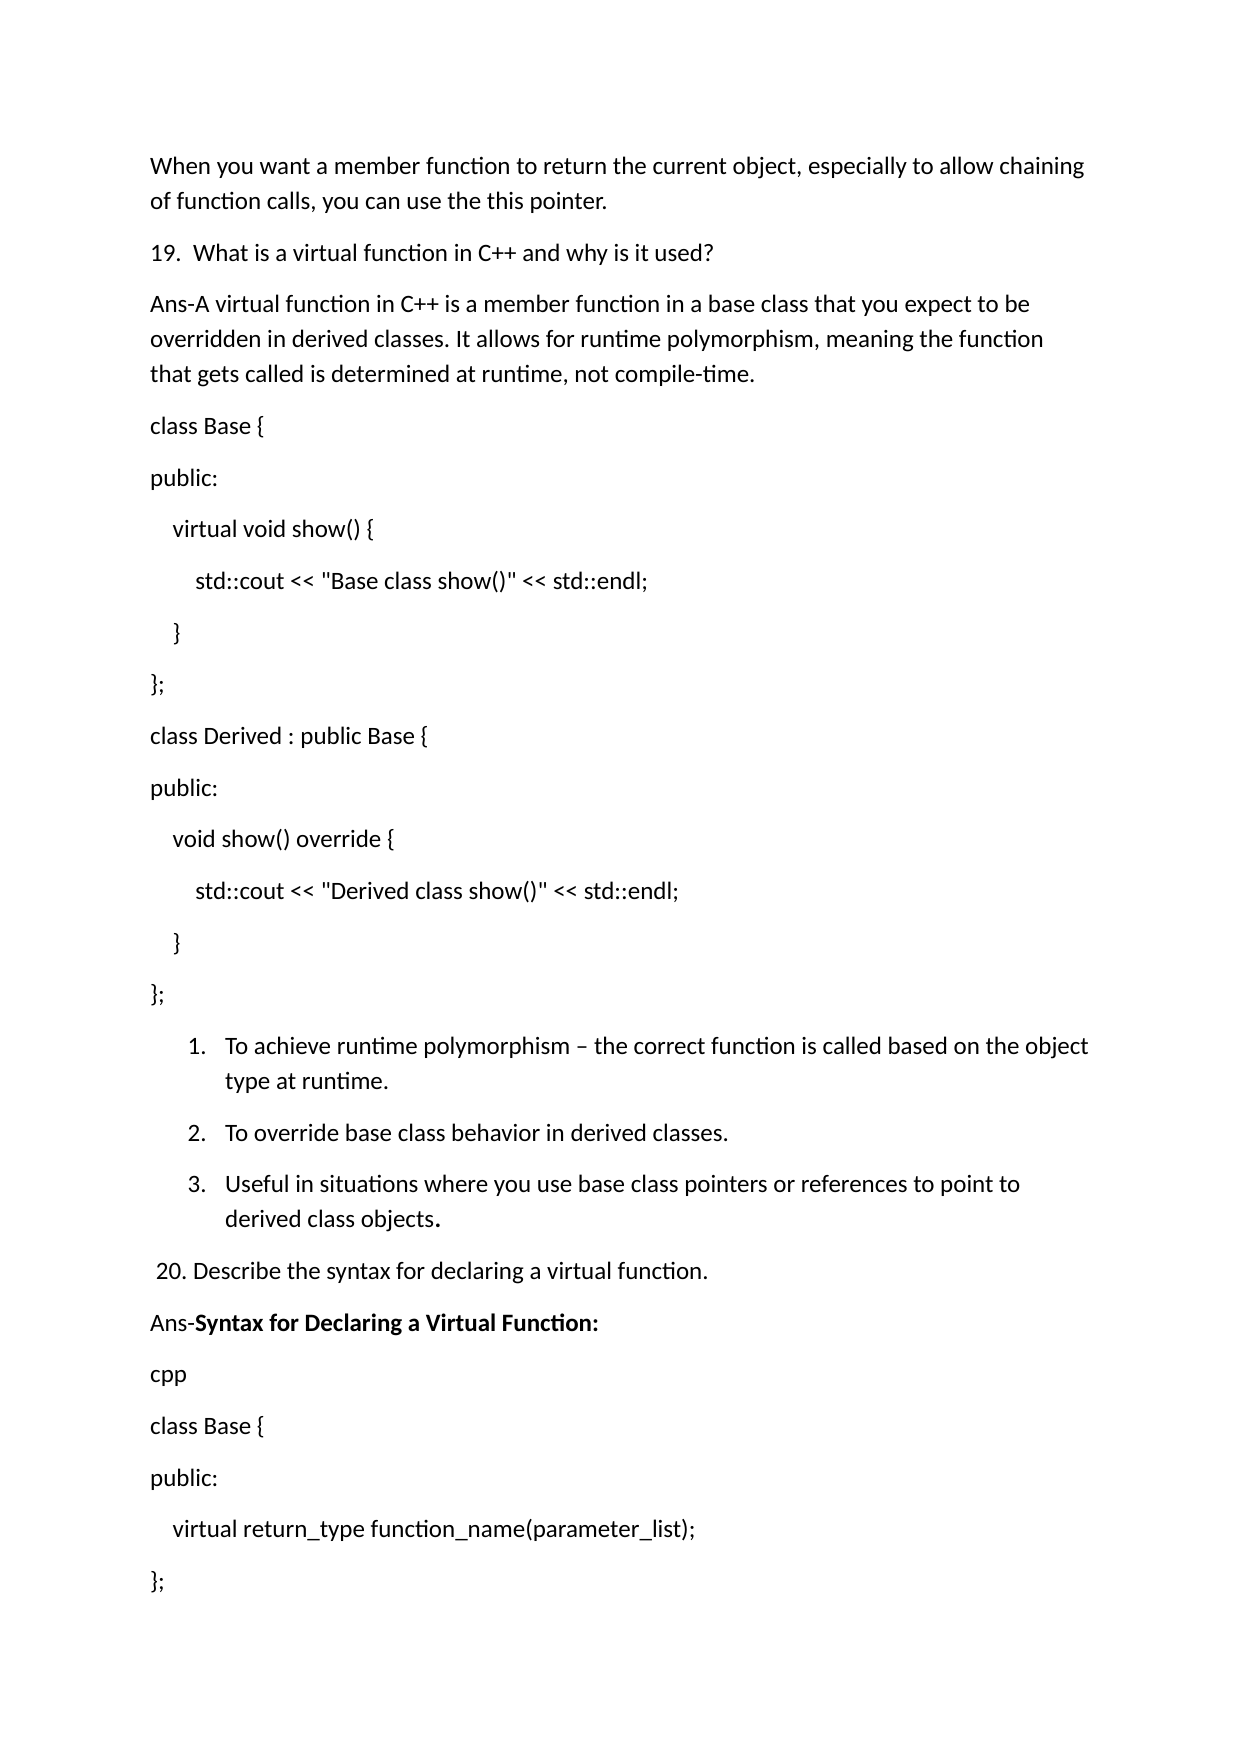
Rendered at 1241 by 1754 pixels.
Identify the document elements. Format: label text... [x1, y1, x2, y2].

text class Derived : public Base { [150, 720, 1090, 751]
text Ans-A virtual function in C++ is a member function in a base class that you expect to be overridden in derived classes. It allows for runtime polymorphism, meaning the function that gets called is determined at runtime, not compile-time. [150, 288, 1090, 389]
list To achieve runtime polymorphism – the correct function is called based on the object type at runtime. [187, 1030, 1090, 1096]
text }; [150, 668, 1090, 699]
text virtual void show() { [150, 513, 1090, 544]
text }; [150, 978, 1090, 1009]
text } [150, 927, 1090, 957]
text } [150, 617, 1090, 647]
list To override base class behavior in derived classes. [187, 1117, 1090, 1147]
text void show() override { [150, 823, 1090, 854]
text When you want a member function to return the current object, especially to allow chaining of function calls, you can use the this pointer. [150, 150, 1090, 216]
text public: [150, 1462, 1090, 1492]
text }; [150, 1565, 1090, 1596]
text public: [150, 462, 1090, 492]
text cpp [150, 1358, 1090, 1389]
text public: [150, 772, 1090, 802]
text std::cout << "Derived class show()" << std::endl; [150, 875, 1090, 906]
text virtual return_type function_name(parameter_list); [150, 1513, 1090, 1544]
text std::cout << "Base class show()" << std::endl; [150, 565, 1090, 596]
list Useful in situations where you use base class pointers or references to point to derived class objects. [187, 1168, 1090, 1234]
text 19. What is a virtual function in C++ and why is it used? [150, 237, 1090, 267]
text 20. Describe the syntax for declaring a virtual function. [150, 1255, 1090, 1286]
text Ans-Syntax for Declaring a Virtual Function: [150, 1307, 1090, 1337]
text class Base { [150, 410, 1090, 441]
text class Base { [150, 1410, 1090, 1441]
